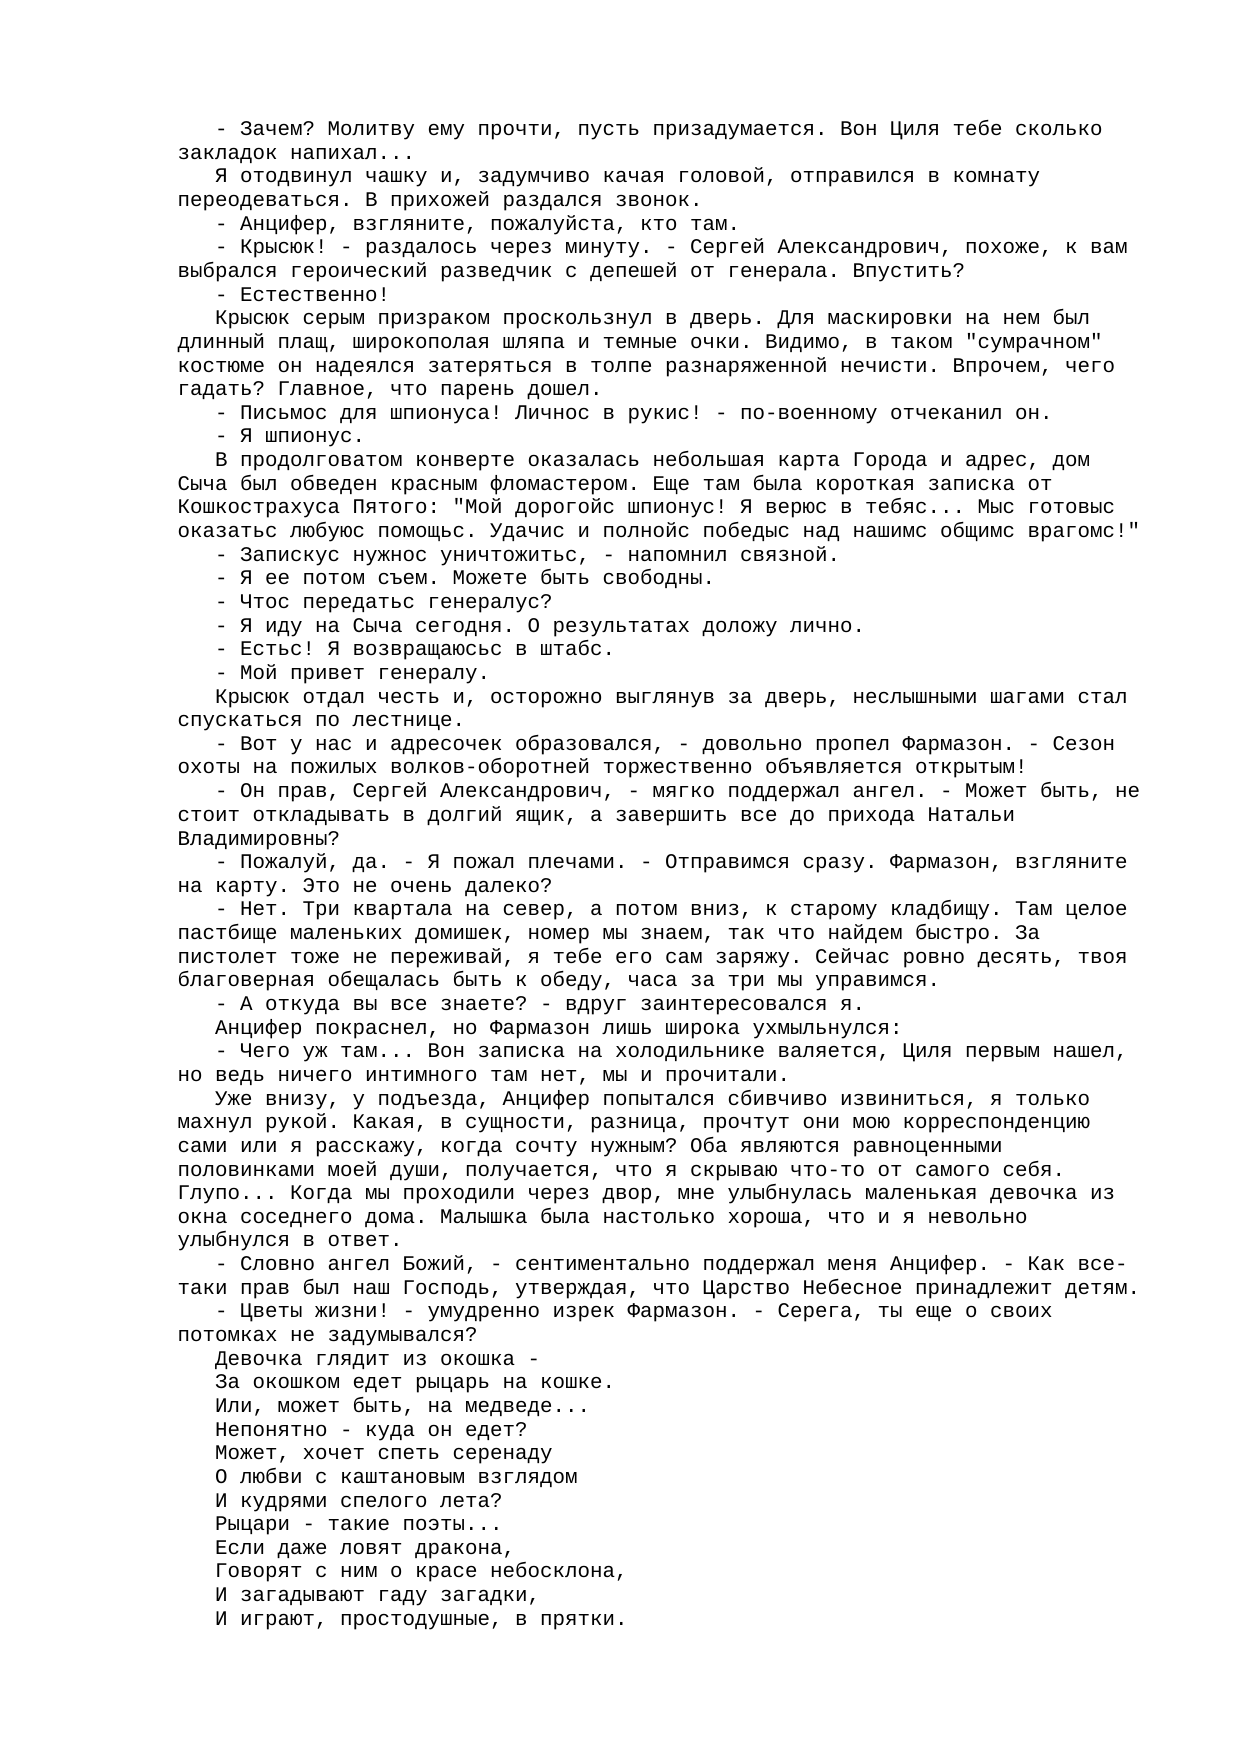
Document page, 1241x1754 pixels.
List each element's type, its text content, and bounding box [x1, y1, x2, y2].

text - Зачем? Молитву ему прочти, пусть призадумается. Вон Циля тебе сколько закладок напихал... [177, 118, 1152, 165]
text Или, может быть, на медведе... [177, 1395, 1152, 1419]
text За окошком едет рыцарь на кошке. [177, 1371, 1152, 1395]
text - А откуда вы все знаете? - вдруг заинтересовался я. [177, 993, 1152, 1017]
text Девочка глядит из окошка - [177, 1348, 1152, 1371]
text - Словно ангел Божий, - сентиментально поддержал меня Анцифер. - Как все-таки прав был наш Господь, утверждая, что Царство Небесное принадлежит детям. [177, 1253, 1152, 1300]
text Непонятно - куда он едет? [177, 1419, 1152, 1442]
text О любви с каштановым взглядом [177, 1466, 1152, 1489]
text - Вот у нас и адресочек образовался, - довольно пропел Фармазон. - Сезон охоты на пожилых волков-оборотней торжественно объявляется открытым! [177, 733, 1152, 780]
text - Чего уж там... Вон записка на холодильнике валяется, Циля первым нашел, но ведь ничего интимного там нет, мы и прочитали. [177, 1040, 1152, 1088]
text Уже внизу, у подъезда, Анцифер попытался сбивчиво извиниться, я только махнул рукой. Какая, в сущности, разница, прочтут они мою корреспонденцию сами или я расскажу, когда сочту нужным? Оба являются равноценными половинками моей души, получается, что я скрываю что-то от самого себя. Глупо... Когда мы проходили через двор, мне улыбнулась маленькая девочка из окна соседнего дома. Малышка была настолько хороша, что и я невольно улыбнулся в ответ. [177, 1088, 1152, 1253]
text - Чтос передатьс генералус? [177, 591, 1152, 615]
text - Цветы жизни! - умудренно изрек Фармазон. - Серега, ты еще о своих потомках не задумывался? [177, 1300, 1152, 1348]
text Я отодвинул чашку и, задумчиво качая головой, отправился в комнату переодеваться. В прихожей раздался звонок. [177, 165, 1152, 213]
text Крысюк отдал честь и, осторожно выглянув за дверь, неслышными шагами стал спускаться по лестнице. [177, 686, 1152, 733]
text Рыцари - такие поэты... [177, 1513, 1152, 1537]
text Анцифер покраснел, но Фармазон лишь широка ухмыльнулся: [177, 1017, 1152, 1040]
text - Нет. Три квартала на север, а потом вниз, к старому кладбищу. Там целое пастбище маленьких домишек, номер мы знаем, так что найдем быстро. За пистолет тоже не переживай, я тебе его сам заряжу. Сейчас ровно десять, твоя благоверная обещалась быть к обеду, часа за три мы управимся. [177, 898, 1152, 993]
text - Он прав, Сергей Александрович, - мягко поддержал ангел. - Может быть, не стоит откладывать в долгий ящик, а завершить все до прихода Натальи Владимировны? [177, 780, 1152, 851]
text И кудрями спелого лета? [177, 1489, 1152, 1513]
text - Я ее потом съем. Можете быть свободны. [177, 567, 1152, 591]
text - Анцифер, взгляните, пожалуйста, кто там. [177, 213, 1152, 236]
text - Я шпионус. [177, 426, 1152, 449]
text Крысюк серым призраком проскользнул в дверь. Для маскировки на нем был длинный плащ, широкополая шляпа и темные очки. Видимо, в таком "сумрачном" костюме он надеялся затеряться в толпе разнаряженной нечисти. Впрочем, чего гадать? Главное, что парень дошел. [177, 307, 1152, 402]
text - Крысюк! - раздалось через минуту. - Сергей Александрович, похоже, к вам выбрался героический разведчик с депешей от генерала. Впустить? [177, 236, 1152, 284]
text В продолговатом конверте оказалась небольшая карта Города и адрес, дом Сыча был обведен красным фломастером. Еще там была короткая записка от Кошкострахуса Пятого: "Мой дорогойс шпионус! Я верюс в тебяс... Мыс готовыс оказатьс любуюс помощьс. Удачис и полнойс победыс над нашимс общимс врагомс!" [177, 449, 1152, 544]
text Говорят с ним о красе небосклона, [177, 1561, 1152, 1584]
text - Естьс! Я возвращаюсьс в штабс. [177, 638, 1152, 662]
text - Запискус нужнос уничтожитьс, - напомнил связной. [177, 544, 1152, 567]
text Если даже ловят дракона, [177, 1537, 1152, 1561]
text - Я иду на Сыча сегодня. О результатах доложу лично. [177, 615, 1152, 638]
text - Мой привет генералу. [177, 662, 1152, 686]
text И играют, простодушные, в прятки. [177, 1608, 1152, 1631]
text - Естественно! [177, 284, 1152, 307]
text - Пожалуй, да. - Я пожал плечами. - Отправимся сразу. Фармазон, взгляните на карту. Это не очень далеко? [177, 851, 1152, 898]
text Может, хочет спеть серенаду [177, 1442, 1152, 1466]
text - Письмос для шпионуса! Личнос в рукис! - по-военному отчеканил он. [177, 402, 1152, 426]
text И загадывают гаду загадки, [177, 1584, 1152, 1608]
